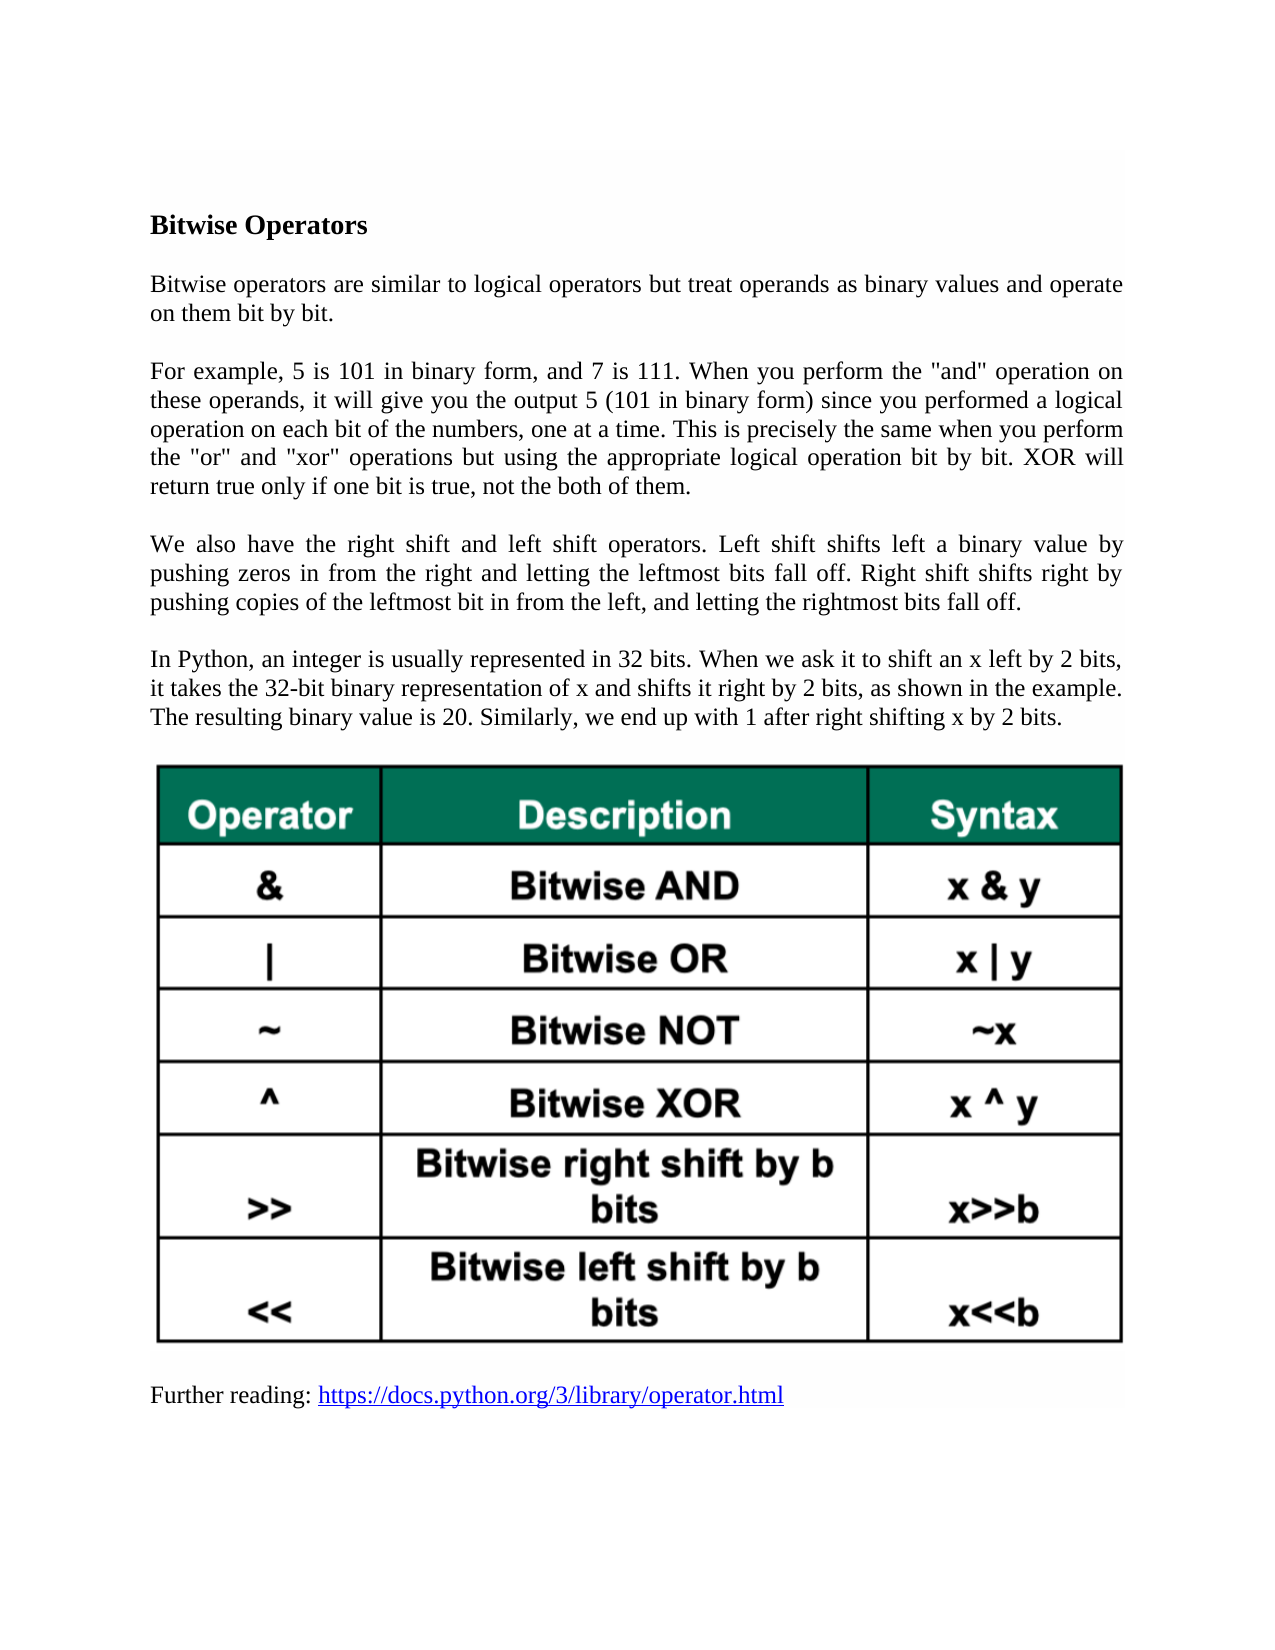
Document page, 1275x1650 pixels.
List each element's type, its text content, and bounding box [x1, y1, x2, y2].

text Bitwise Operators [150, 208, 1125, 240]
text For example, 5 is 101 in binary form, and 7 is 111. When you perform the "and" operation on these operands, it will give you the output 5 (101 in binary form) since you performed a logical operation on each bit of the numbers, one at a time. This is precisely the same when you perform the "or" and "xor" operations but using the appropriate logical operation bit by bit. XOR will return true only if one bit is true, not the both of them. [150, 356, 1125, 500]
text In Python, an integer is usually represented in 32 bits. When we ask it to shift an x left by 2 bits, it takes the 32-bit binary representation of x and shifts it right by 2 bits, as shown in the example. The resulting binary value is 20. Similarly, we end up with 1 after right shifting x by 2 bits. [150, 644, 1125, 731]
text Bitwise operators are similar to logical operators but treat operands as binary values and operate on them bit by bit. [150, 269, 1125, 327]
text Further reading: https://docs.python.org/3/library/operator.html [150, 1380, 1125, 1408]
picture [150, 760, 1125, 1351]
text We also have the right shift and left shift operators. Left shift shifts left a binary value by pushing zeros in from the right and letting the leftmost bits fall off. Right shift shifts right by pushing copies of the leftmost bit in from the left, and letting the rightmost bits fall off. [150, 529, 1125, 615]
